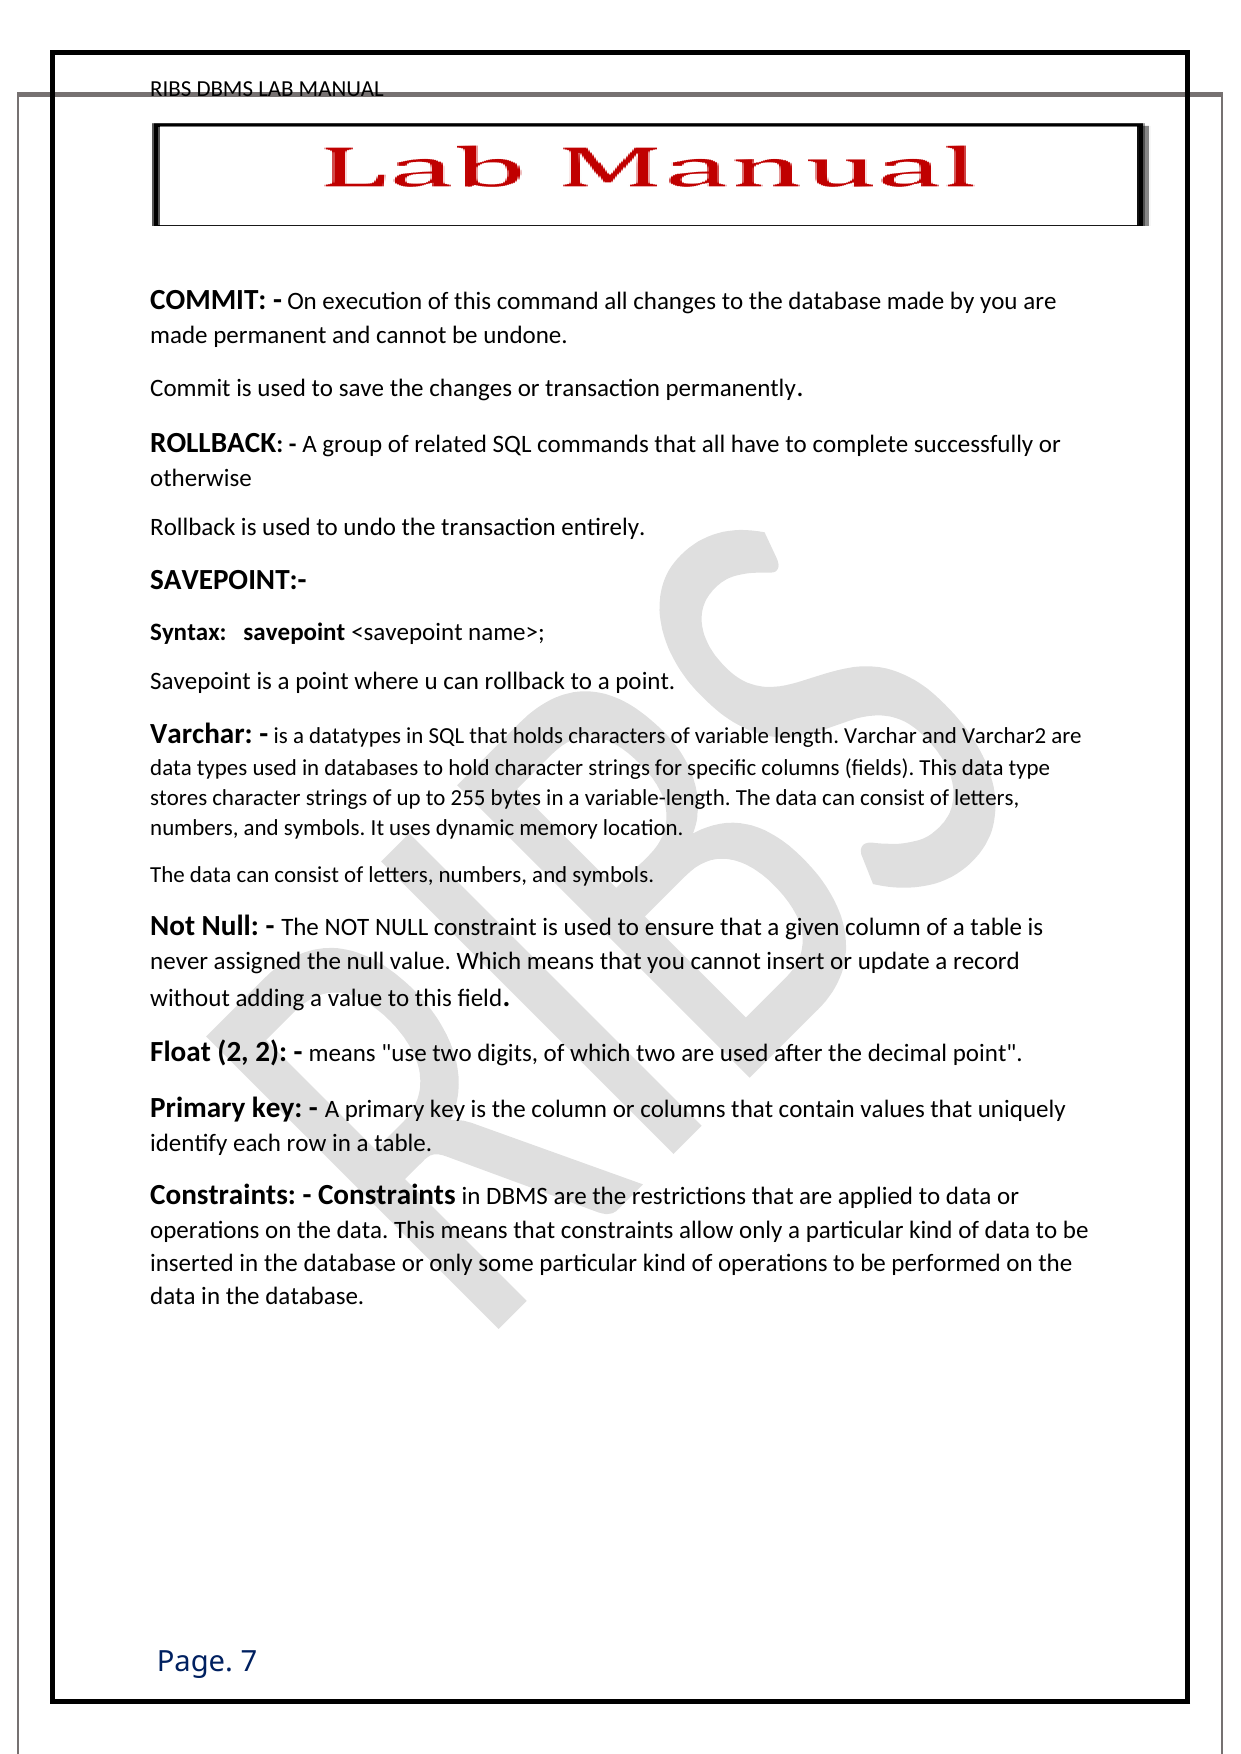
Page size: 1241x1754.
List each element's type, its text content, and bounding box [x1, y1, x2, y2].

text Float (2, 2): - means "use two digits, of which two are used after the decimal point". [150, 1033, 1090, 1069]
text ROLLBACK: - A group of related SQL commands that all have to complete successfully or otherwise [150, 424, 1090, 492]
text Rollback is used to undo the transaction entirely. [150, 511, 1090, 542]
text Varchar: - is a datatypes in SQL that holds characters of variable length. Varchar and Varchar2 are data types used in databases to hold character strings for specific columns (fields). This data type stores character strings of up to 255 bytes in a variable-length. The data can consist of letters, numbers, and symbols. It uses dynamic memory location. [150, 715, 1090, 841]
text COMMIT: - On execution of this command all changes to the database made by you are made permanent and cannot be undone. [150, 281, 1090, 349]
text SAVEPOINT:- [150, 561, 1090, 596]
text Syntax: savepoint <savepoint name>; [150, 616, 1090, 646]
text Constraints: - Constraints in DBMS are the restrictions that are applied to data or operations on the data. This means that constraints allow only a particular kind of data to be inserted in the database or only some particular kind of operations to be performed on the data in the database. [150, 1176, 1090, 1311]
text Commit is used to save the changes or transaction permanently. [150, 368, 1090, 404]
text Not Null: - The NOT NULL constraint is used to ensure that a given column of a table is never assigned the null value. Which means that you cannot insert or update a record without adding a value to this field. [150, 907, 1090, 1014]
text Savepoint is a point where u can rollback to a point. [150, 666, 1090, 696]
text The data can consist of letters, numbers, and symbols. [150, 860, 1090, 888]
picture [150, 121, 1154, 226]
text Primary key: - A primary key is the column or columns that contain values that uniquely identify each row in a table. [150, 1089, 1090, 1157]
